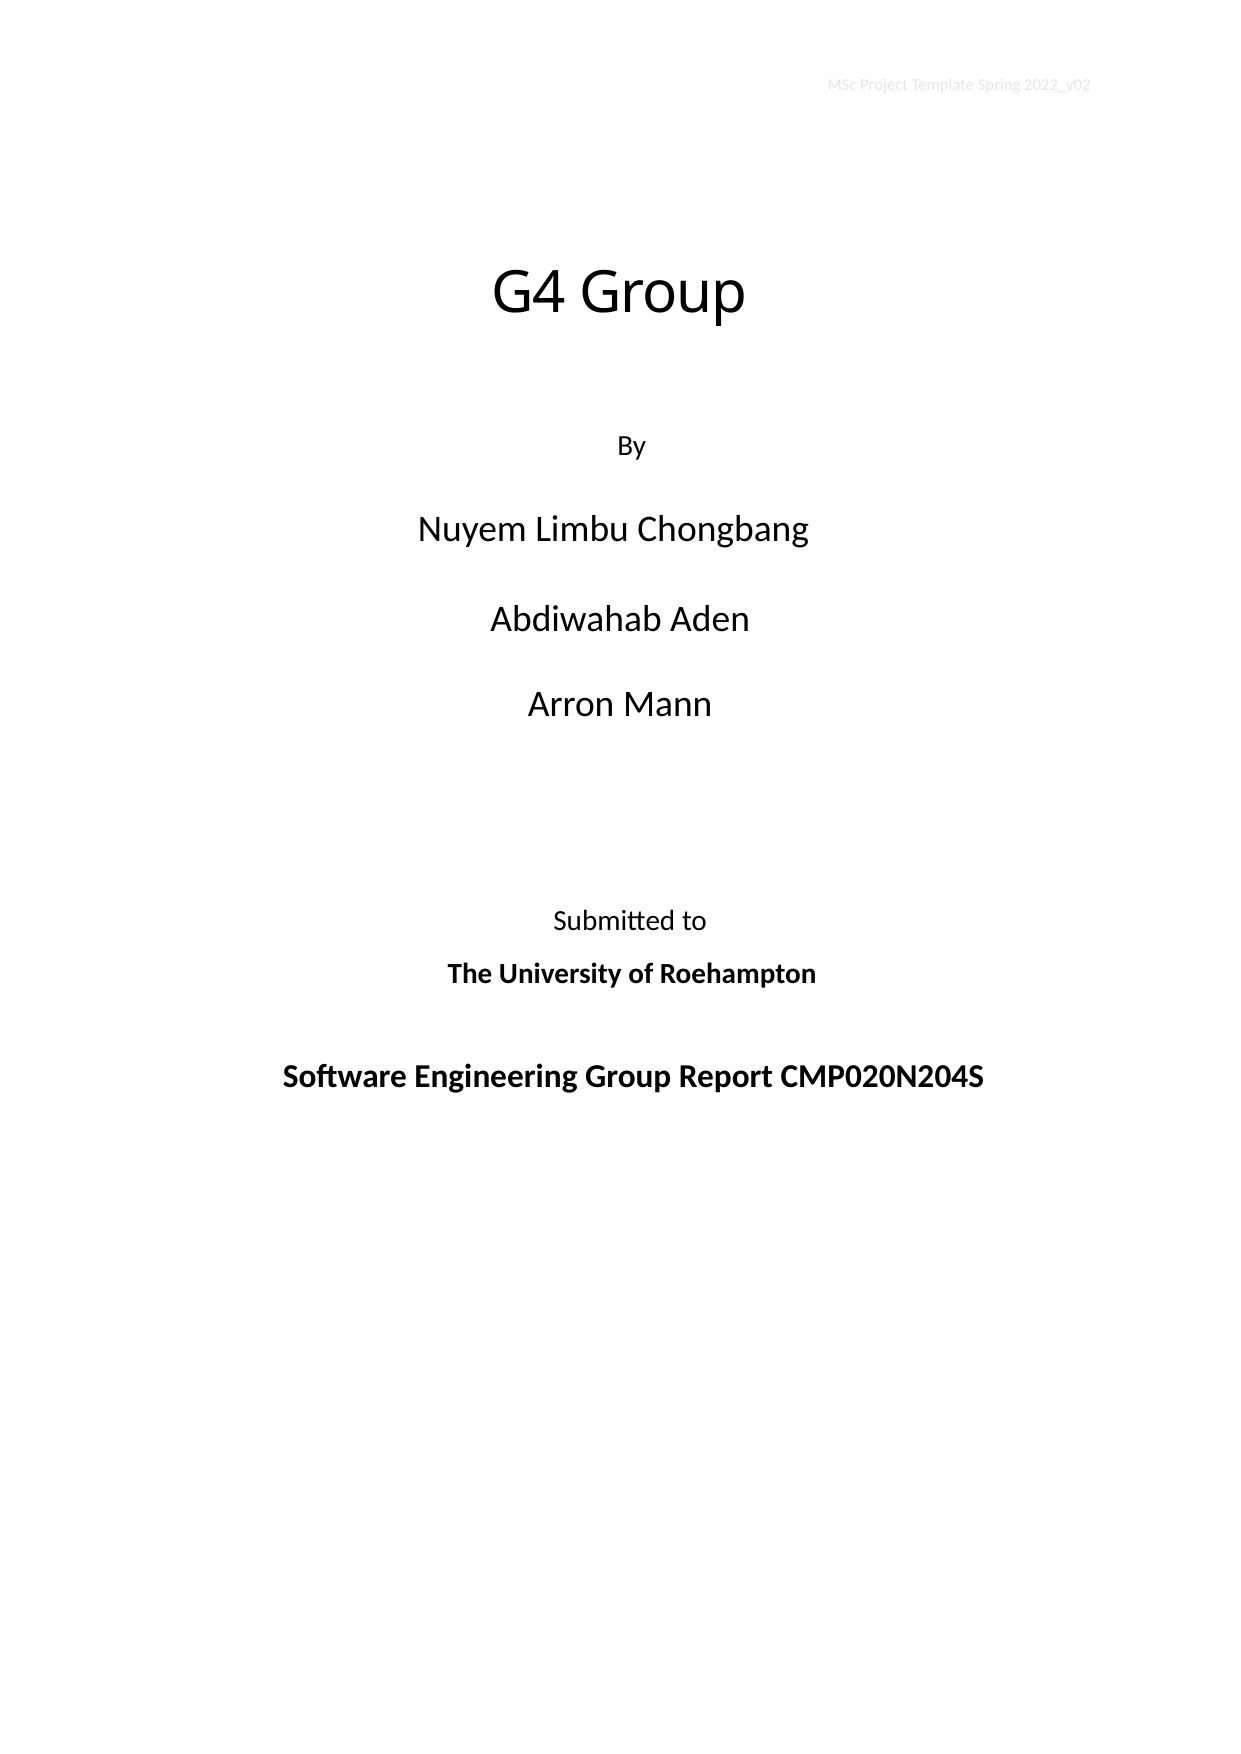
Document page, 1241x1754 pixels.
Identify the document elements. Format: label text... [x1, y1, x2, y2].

text Submitted to [173, 902, 1087, 937]
title G4 Group [150, 250, 1090, 329]
text Abdiwahab Aden [150, 594, 1090, 640]
text Software Engineering Group Report CMP020N204S [281, 1055, 986, 1096]
text By [173, 427, 1090, 463]
text Arron Mann [150, 680, 1090, 726]
text The University of Roehampton [441, 955, 1090, 991]
subtitle Nuyem Limbu Chongbang [173, 505, 1090, 551]
